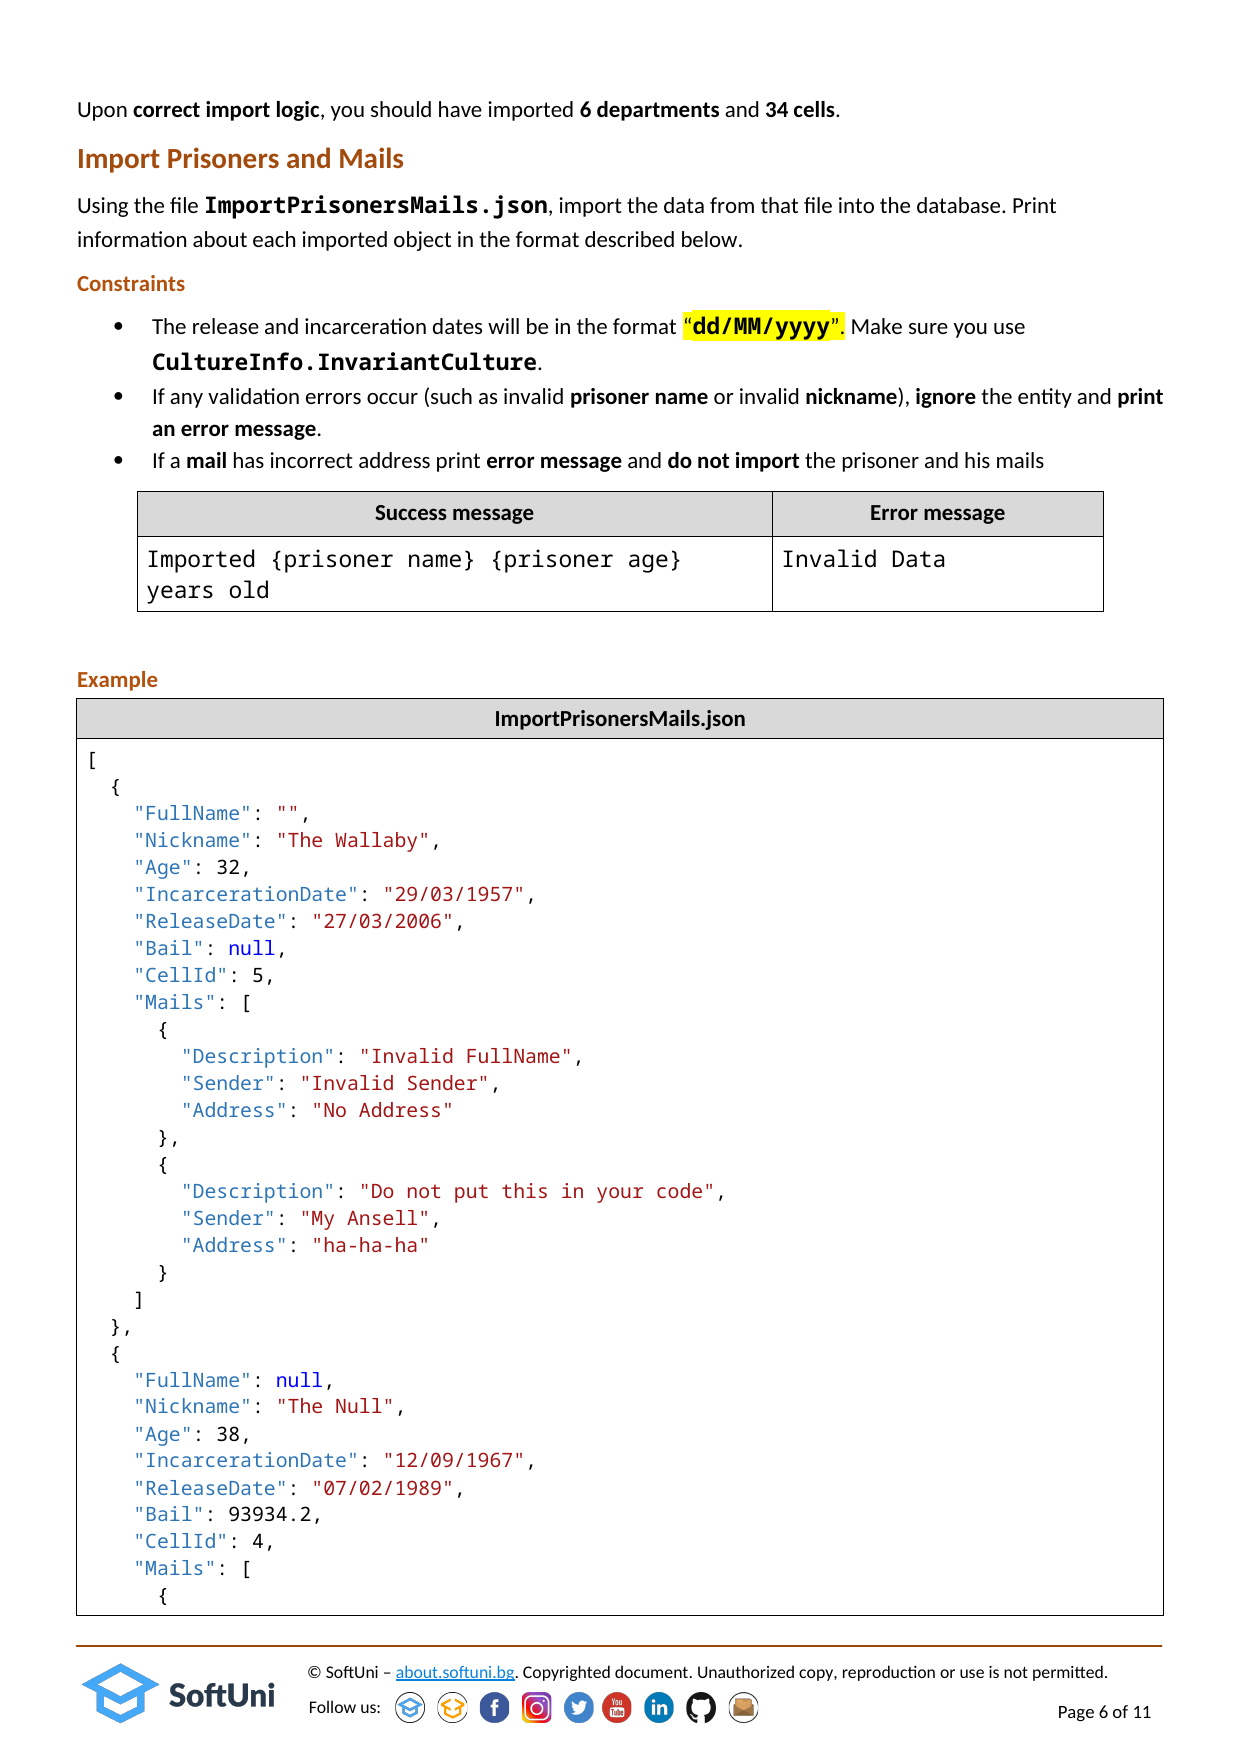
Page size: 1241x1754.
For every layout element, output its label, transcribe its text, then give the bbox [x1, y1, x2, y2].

table_header Error message [773, 492, 1103, 536]
picture [644, 1692, 653, 1701]
subtitle Constraints [77, 269, 1163, 297]
picture [602, 1692, 632, 1723]
picture [564, 1692, 594, 1723]
picture [686, 1692, 716, 1723]
list If a mail has incorrect address print error message and do not import the prisoner and his mails [114, 446, 1163, 474]
picture [665, 1714, 674, 1723]
table_header ImportPrisonersMails.json [77, 699, 1163, 738]
list If any validation errors occur (such as invalid prisoner name or invalid nickname), ignore the entity and print an error message. [114, 382, 1163, 442]
text Using the file ImportPrisonersMails.json, import the data from that file into the database. Print information about each imported object in the format described below. [77, 189, 1163, 253]
table_header Success message [138, 492, 772, 536]
picture [665, 1692, 674, 1701]
picture [522, 1692, 552, 1723]
picture [479, 1692, 510, 1723]
text Upon correct import logic, you should have imported 6 departments and 34 cells. [77, 95, 1163, 123]
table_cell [77, 739, 1163, 1614]
picture [395, 1692, 425, 1723]
picture [75, 1658, 281, 1729]
table_cell Imported {prisoner name} {prisoner age} years old [138, 537, 772, 611]
list The release and incarceration dates will be in the format “dd/MM/yyyy”. Make sure you use CultureInfo.InvariantCulture. [114, 310, 1163, 377]
subtitle Example [77, 665, 1163, 693]
picture [644, 1714, 653, 1723]
subtitle Import Prisoners and Mails [77, 140, 1163, 176]
picture [728, 1692, 759, 1723]
picture [437, 1692, 468, 1723]
picture [658, 1705, 667, 1714]
table_cell Invalid Data [773, 537, 1103, 611]
